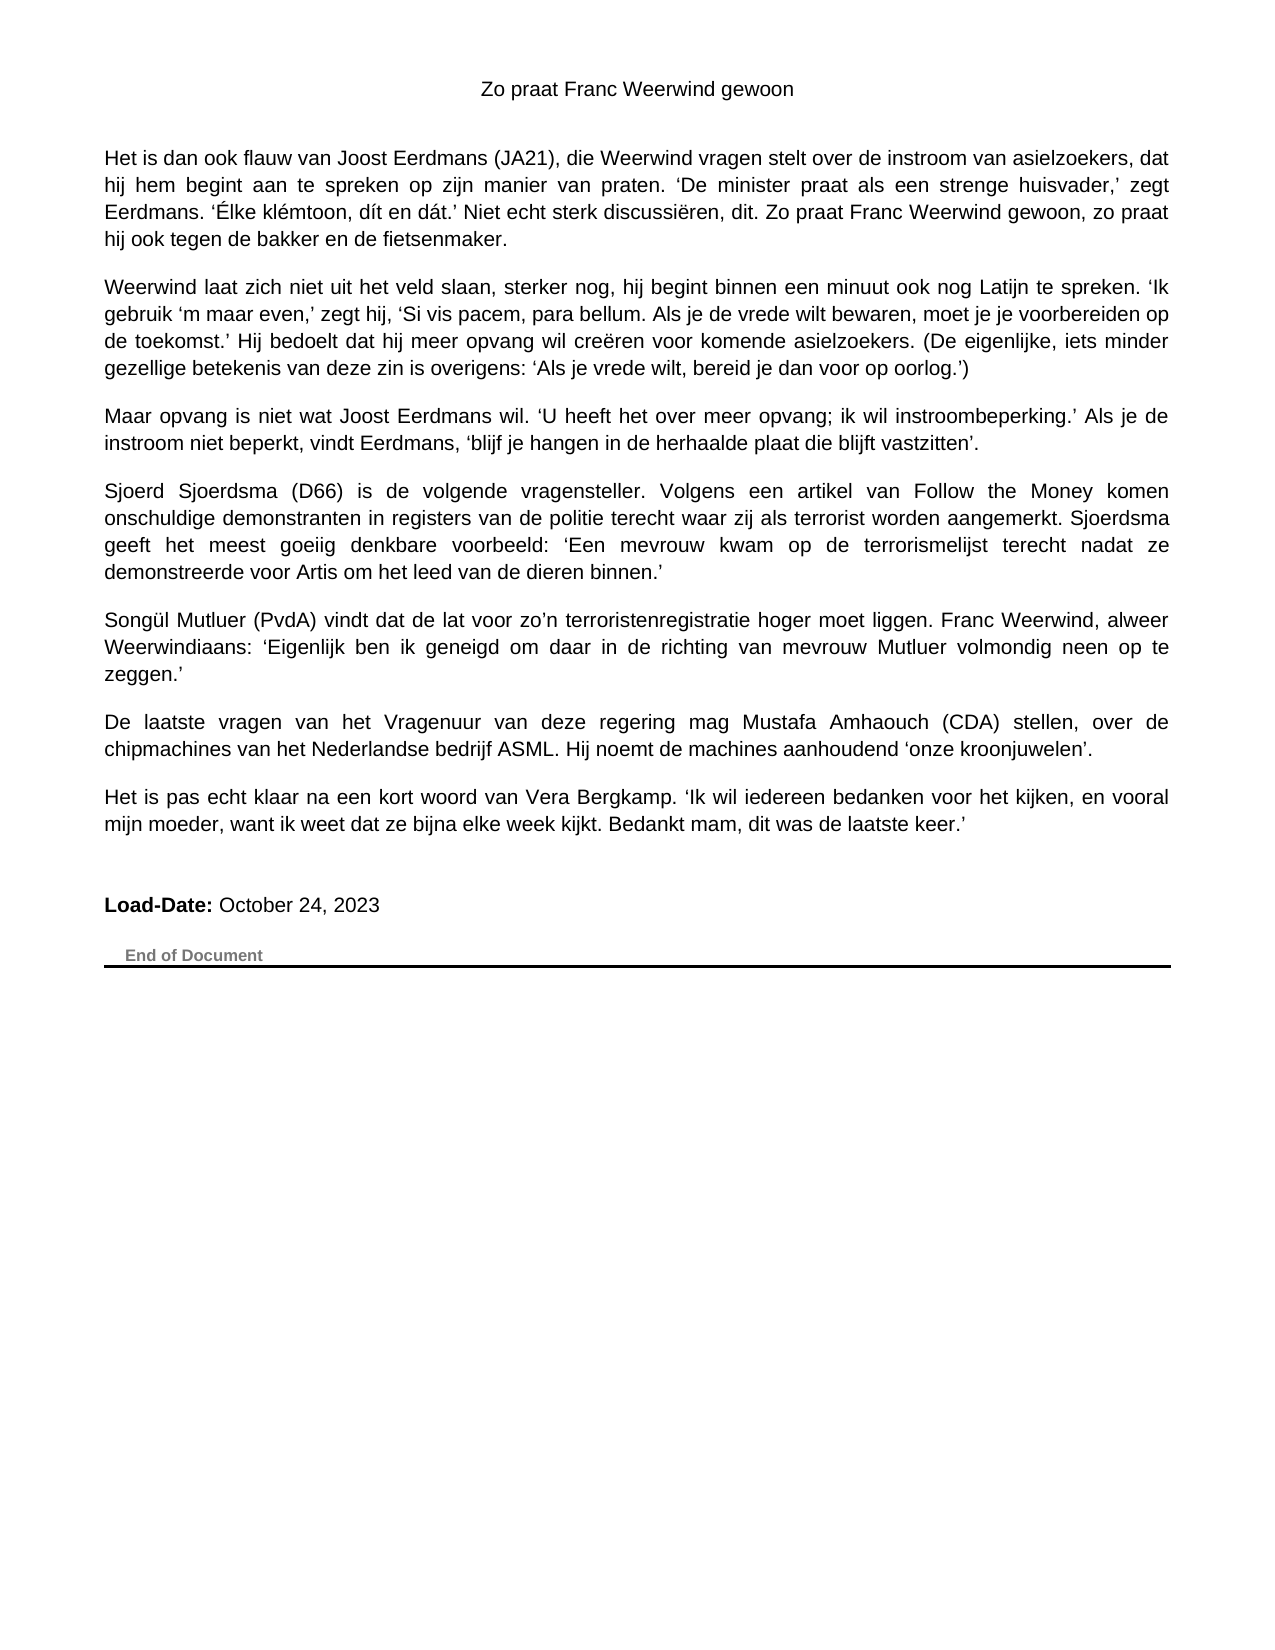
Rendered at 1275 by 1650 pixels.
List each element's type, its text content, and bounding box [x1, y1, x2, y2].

text End of Document [125, 946, 1171, 965]
text De laatste vragen van het Vragenuur van deze regering mag Mustafa Amhaouch (CDA) stellen, over de chipmachines van het Nederlandse bedrijf ASML. Hij noemt de machines aanhoudend ‘onze kroonjuwelen’. [104, 707, 1171, 761]
text Weerwind laat zich niet uit het veld slaan, sterker nog, hij begint binnen een minuut ook nog Latijn te spreken. ‘Ik gebruik ‘m maar even,’ zegt hij, ‘Si vis pacem, para bellum. Als je de vrede wilt bewaren, moet je je voorbereiden op de toekomst.’ Hij bedoelt dat hij meer opvang wil creëren voor komende asielzoekers. (De eigenlijke, iets minder gezellige betekenis van deze zin is overigens: ‘Als je vrede wilt, bereid je dan voor op oorlog.’) [104, 271, 1171, 380]
text Load-Date: October 24, 2023 [104, 861, 1171, 917]
text Het is dan ook flauw van Joost Eerdmans (JA21), die Weerwind vragen stelt over de instroom van asielzoekers, dat hij hem begint aan te spreken op zijn manier van praten. ‘De minister praat als een strenge huisvader,’ zegt Eerdmans. ‘Élke klémtoon, dít en dát.’ Niet echt sterk discussiëren, dit. Zo praat Franc Weerwind gewoon, zo praat hij ook tegen de bakker en de fietsenmaker. [104, 142, 1171, 251]
text Sjoerd Sjoerdsma (D66) is de volgende vragensteller. Volgens een artikel van Follow the Money komen onschuldige demonstranten in registers van de politie terecht waar zij als terrorist worden aangemerkt. Sjoerdsma geeft het meest goeiig denkbare voorbeeld: ‘Een mevrouw kwam op de terrorismelijst terecht nadat ze demonstreerde voor Artis om het leed van de dieren binnen.’ [104, 476, 1171, 584]
text Het is pas echt klaar na een kort woord van Vera Bergkamp. ‘Ik wil iedereen bedanken voor het kijken, en vooral mijn moeder, want ik weet dat ze bijna elke week kijkt. Bedankt mam, dit was de laatste keer.’ [104, 782, 1171, 836]
text Maar opvang is niet wat Joost Eerdmans wil. ‘U heeft het over meer opvang; ik wil instroombeperking.’ Als je de instroom niet beperkt, vindt Eerdmans, ‘blijf je hangen in de herhaalde plaat die blijft vastzitten’. [104, 401, 1171, 455]
text Songül Mutluer (PvdA) vindt dat de lat voor zo’n terroristenregistratie hoger moet liggen. Franc Weerwind, alweer Weerwindiaans: ‘Eigenlijk ben ik geneigd om daar in de richting van mevrouw Mutluer volmondig neen op te zeggen.’ [104, 605, 1171, 686]
